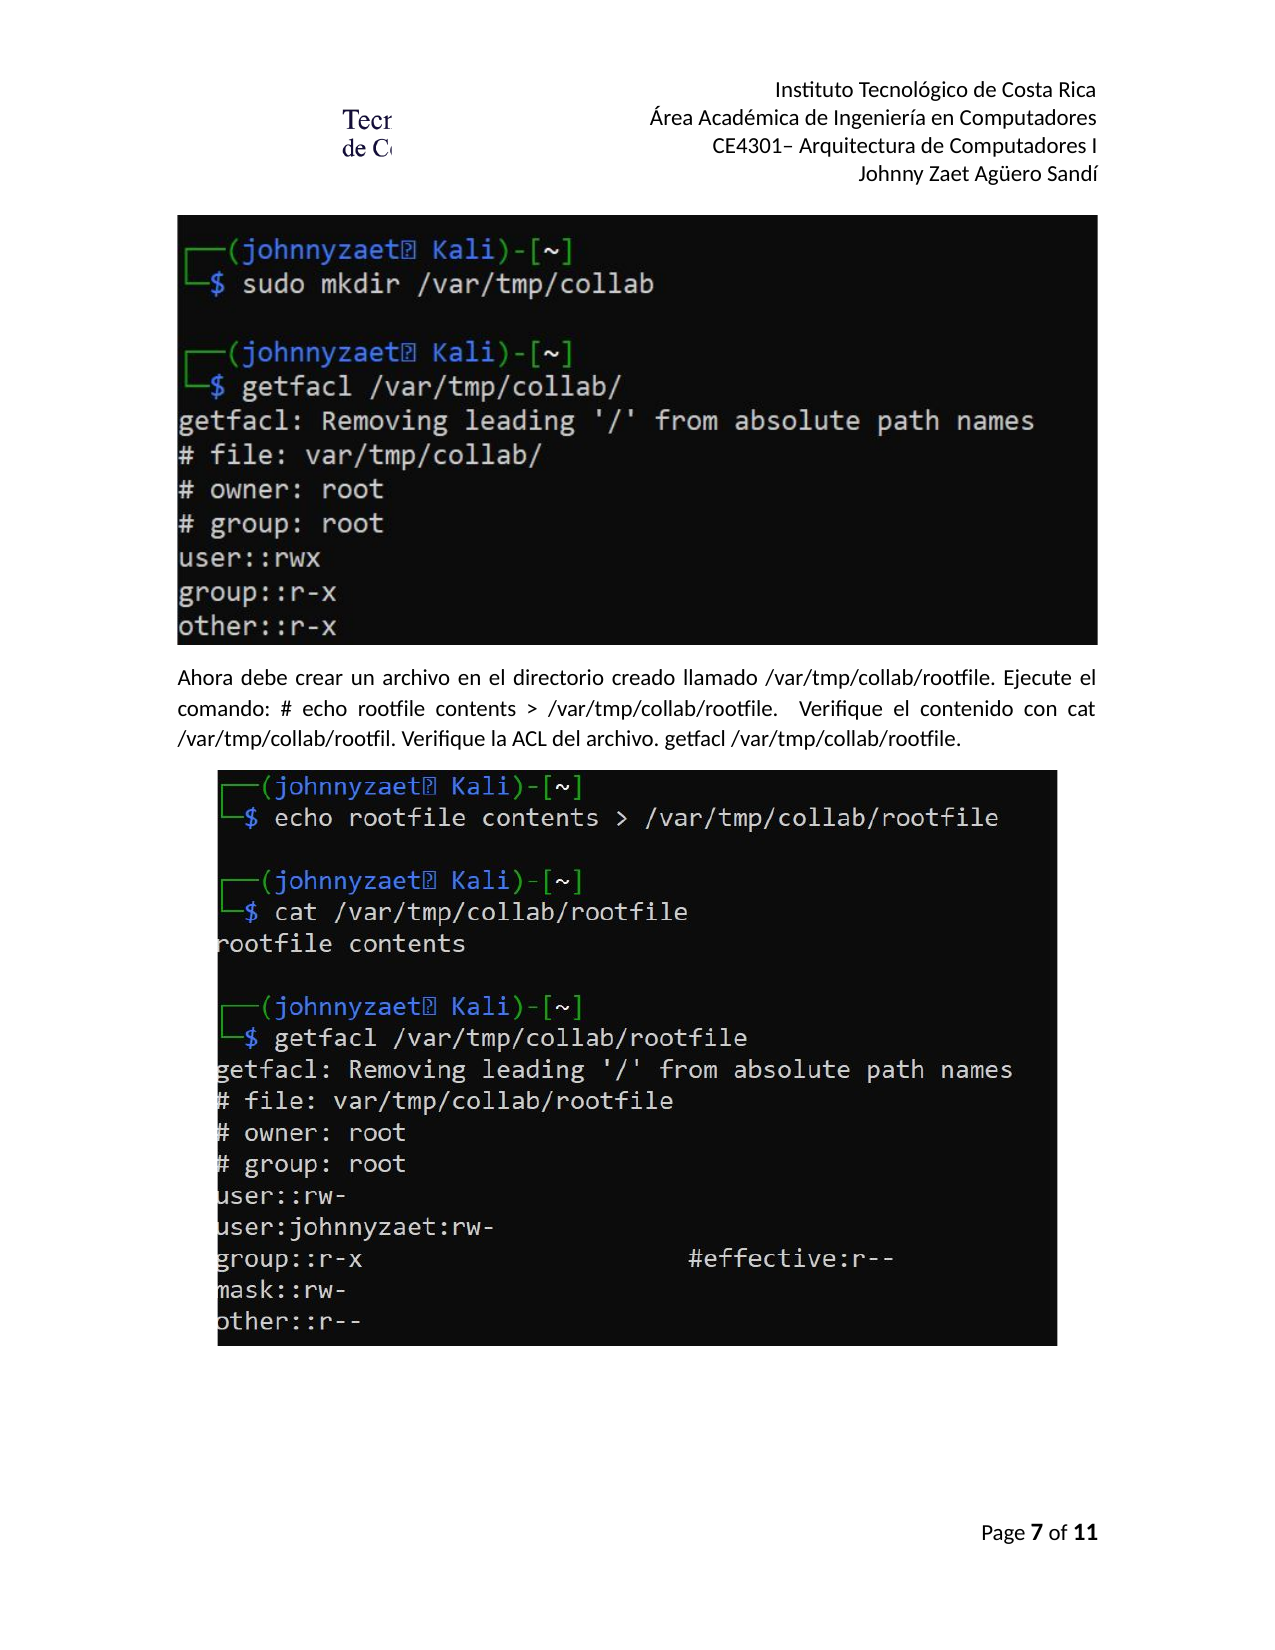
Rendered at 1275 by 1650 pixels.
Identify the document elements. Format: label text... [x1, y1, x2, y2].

picture [340, 104, 392, 164]
picture [217, 770, 1058, 1346]
picture [177, 215, 1098, 645]
text Ahora debe crear un archivo en el directorio creado llamado /var/tmp/collab/rootfile. Ejecute el comando: # echo rootfile contents > /var/tmp/collab/rootfile. Verifique el contenido con cat /var/tmp/collab/rootfil. Verifique la ACL del archivo. getfacl /var/tmp/collab/rootfile. [177, 663, 1098, 752]
